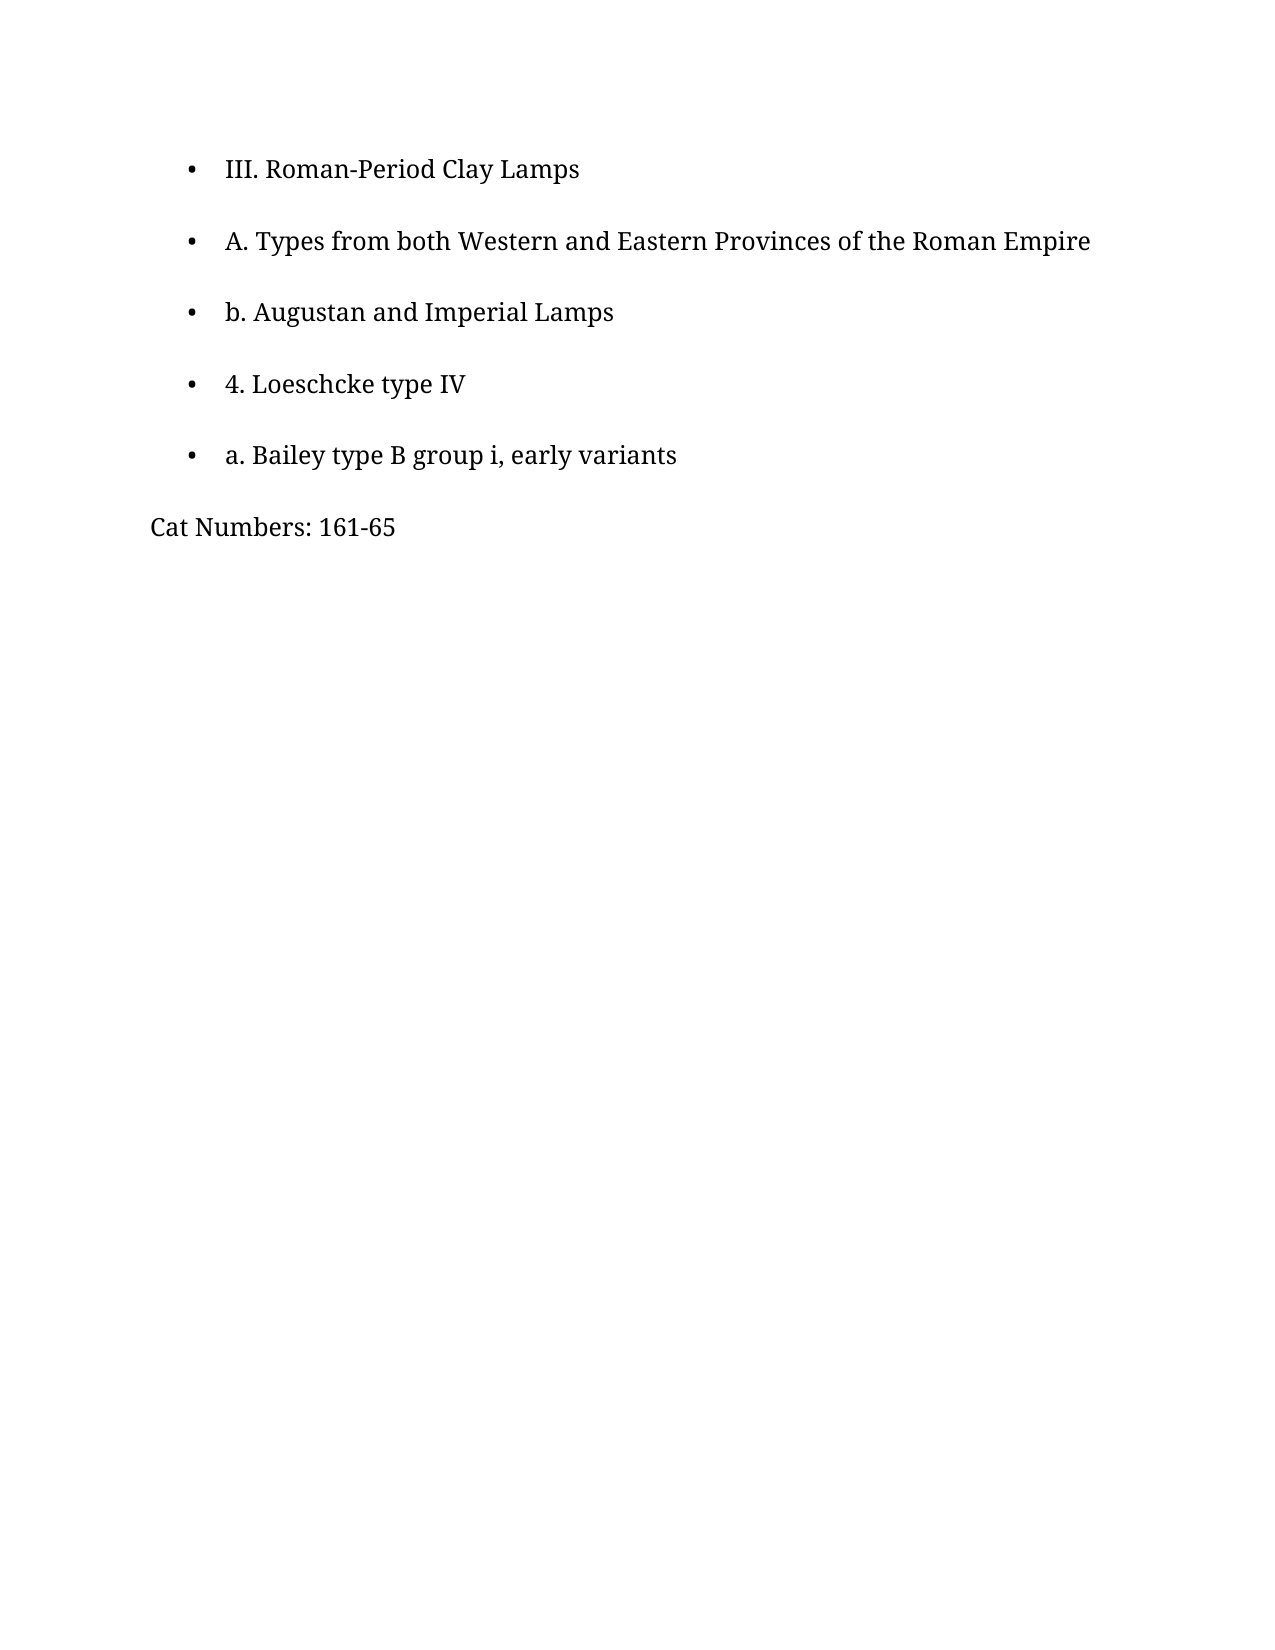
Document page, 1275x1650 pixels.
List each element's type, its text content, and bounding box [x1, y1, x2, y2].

text • III. Roman-Period Clay Lamps [187, 150, 1125, 187]
text • 4. Loeschcke type IV [187, 365, 1125, 402]
text Cat Numbers: 161-65 [150, 508, 1125, 545]
text • b. Augustan and Imperial Lamps [187, 293, 1125, 331]
text • A. Types from both Western and Eastern Provinces of the Roman Empire [187, 222, 1125, 259]
text • a. Bailey type B group i, early variants [187, 436, 1125, 474]
